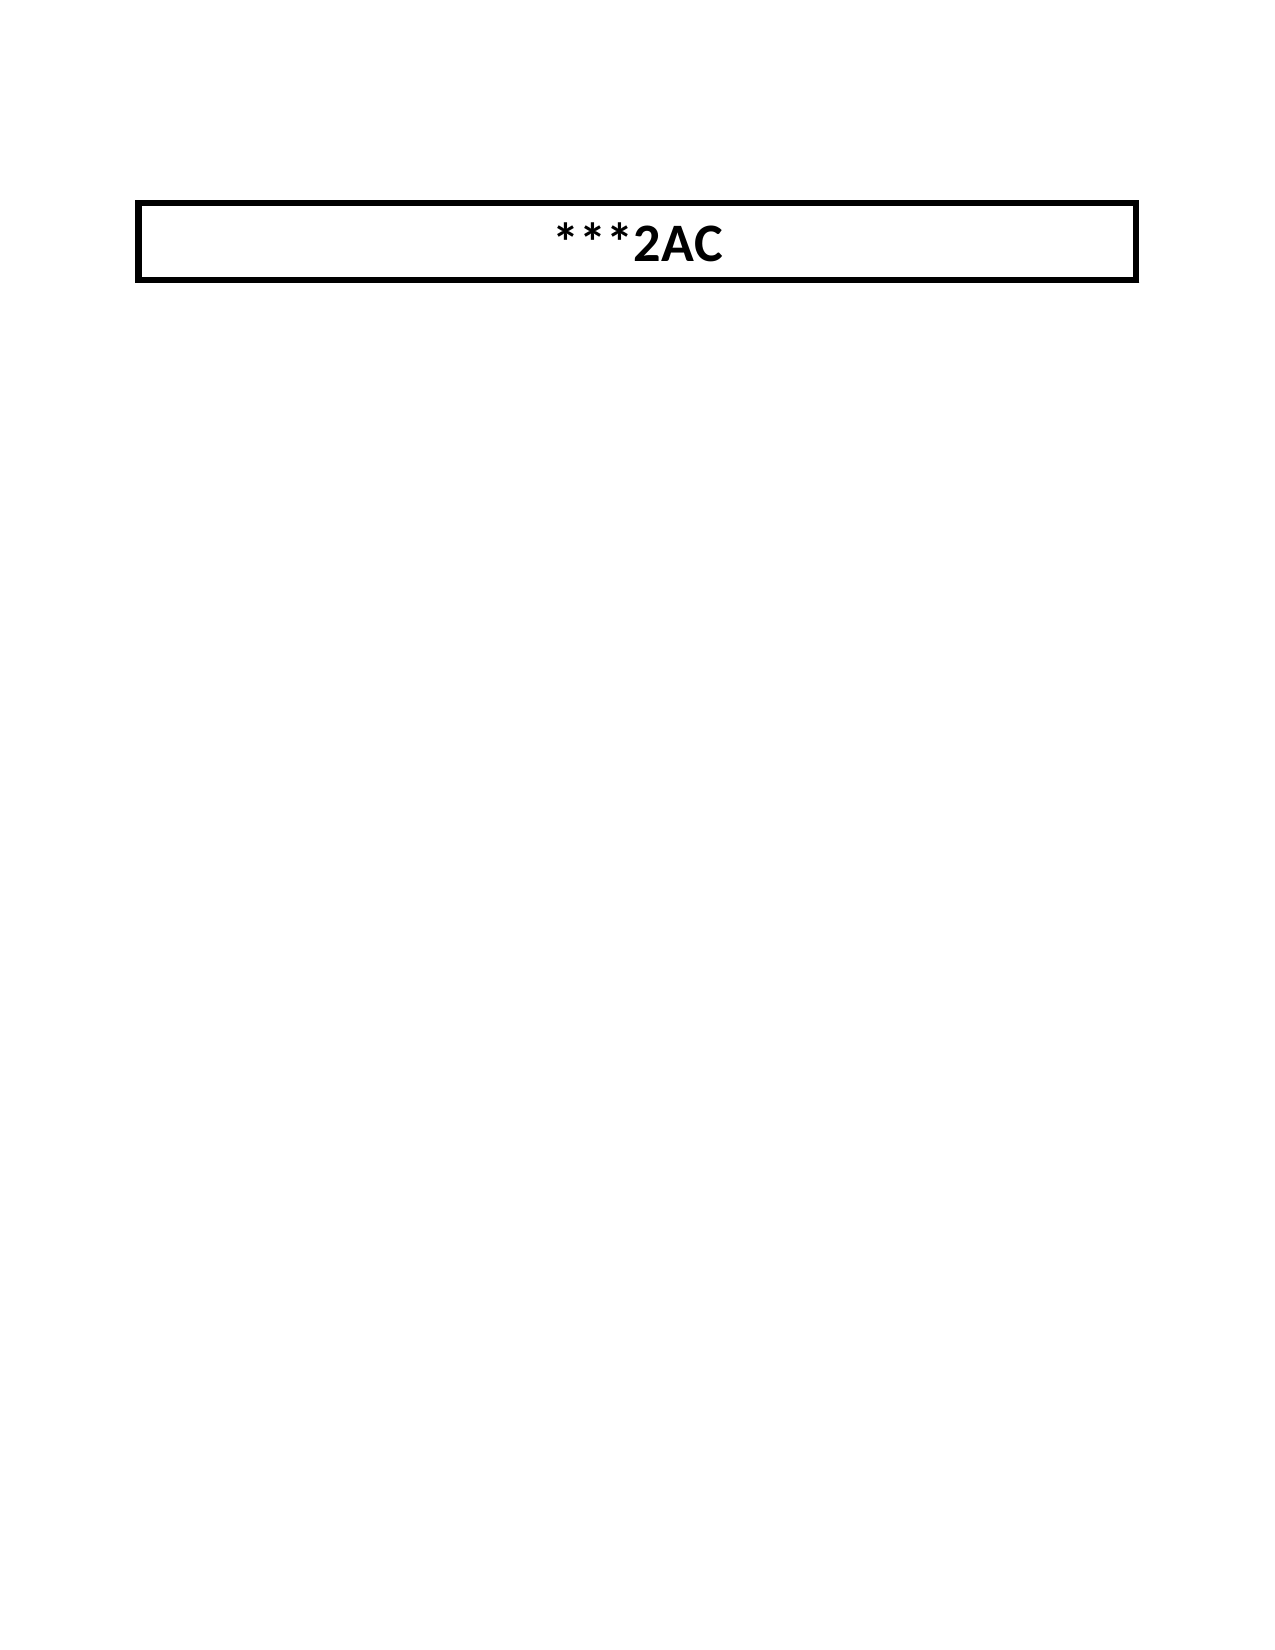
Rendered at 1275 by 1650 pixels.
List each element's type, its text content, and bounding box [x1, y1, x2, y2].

subtitle ***2AC [142, 206, 1133, 277]
